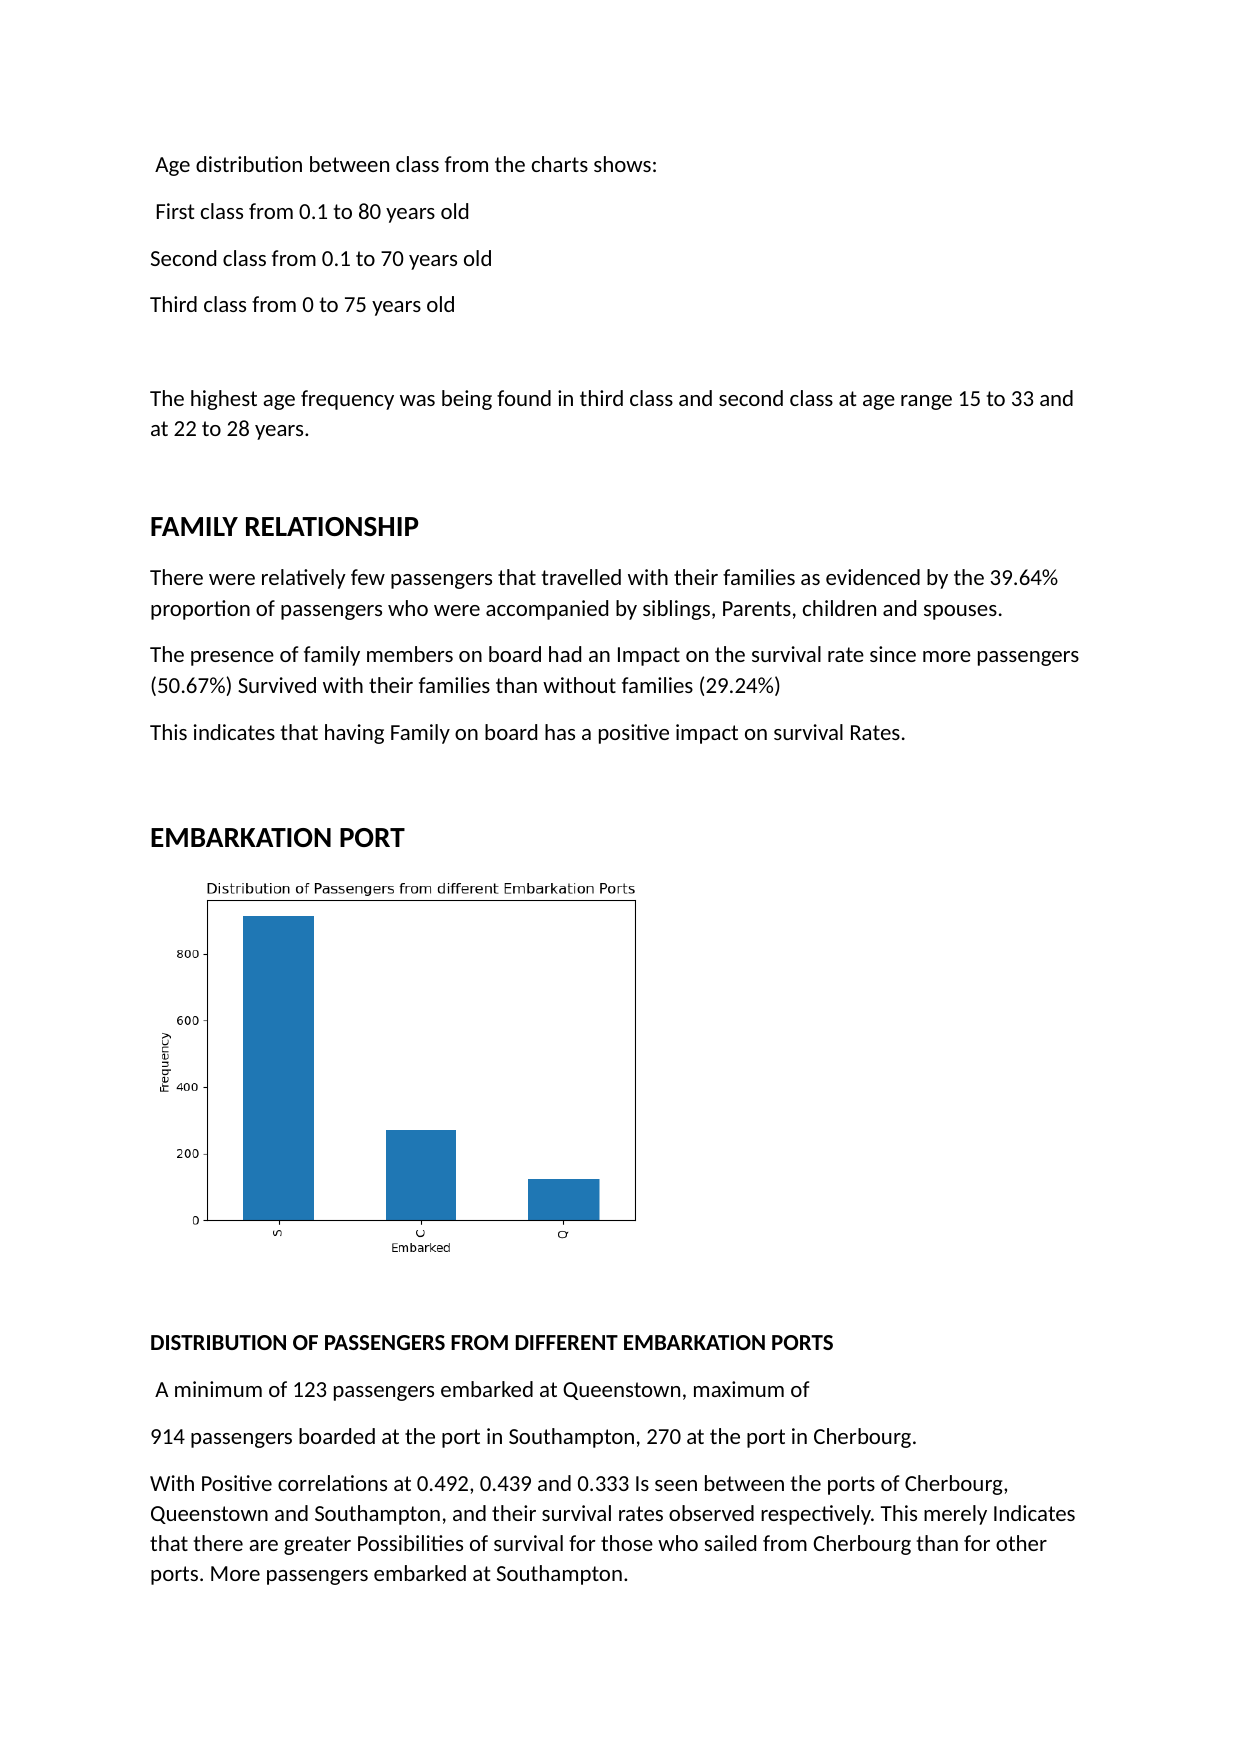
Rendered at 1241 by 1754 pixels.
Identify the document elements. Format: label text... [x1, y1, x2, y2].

text EMBARKATION PORT [150, 819, 1090, 855]
text Second class from 0.1 to 70 years old [150, 244, 1090, 272]
text Third class from 0 to 75 years old [150, 291, 1090, 319]
text Age distribution between class from the charts shows: [150, 150, 1090, 178]
text A minimum of 123 passengers embarked at Queenstown, maximum of [150, 1375, 1090, 1403]
text With Positive correlations at 0.492, 0.439 and 0.333 Is seen between the ports of Cherbourg, Queenstown and Southampton, and their survival rates observed respectively. This merely Indicates that there are greater Possibilities of survival for those who sailed from Cherbourg than for other ports. More passengers embarked at Southampton. [150, 1469, 1090, 1587]
text The highest age frequency was being found in third class and second class at age range 15 to 33 and at 22 to 28 years. [150, 384, 1090, 443]
text First class from 0.1 to 80 years old [150, 197, 1090, 225]
text FAMILY RELATIONSHIP [150, 508, 1090, 544]
picture [150, 874, 643, 1263]
text DISTRIBUTION OF PASSENGERS FROM DIFFERENT EMBARKATION PORTS [150, 1328, 1090, 1356]
text 914 passengers boarded at the port in Southampton, 270 at the port in Cherbourg. [150, 1422, 1090, 1450]
text The presence of family members on board had an Impact on the survival rate since more passengers (50.67%) Survived with their families than without families (29.24%) [150, 641, 1090, 699]
text There were relatively few passengers that travelled with their families as evidenced by the 39.64% proportion of passengers who were accompanied by siblings, Parents, children and spouses. [150, 563, 1090, 622]
text This indicates that having Family on board has a positive impact on survival Rates. [150, 718, 1090, 746]
